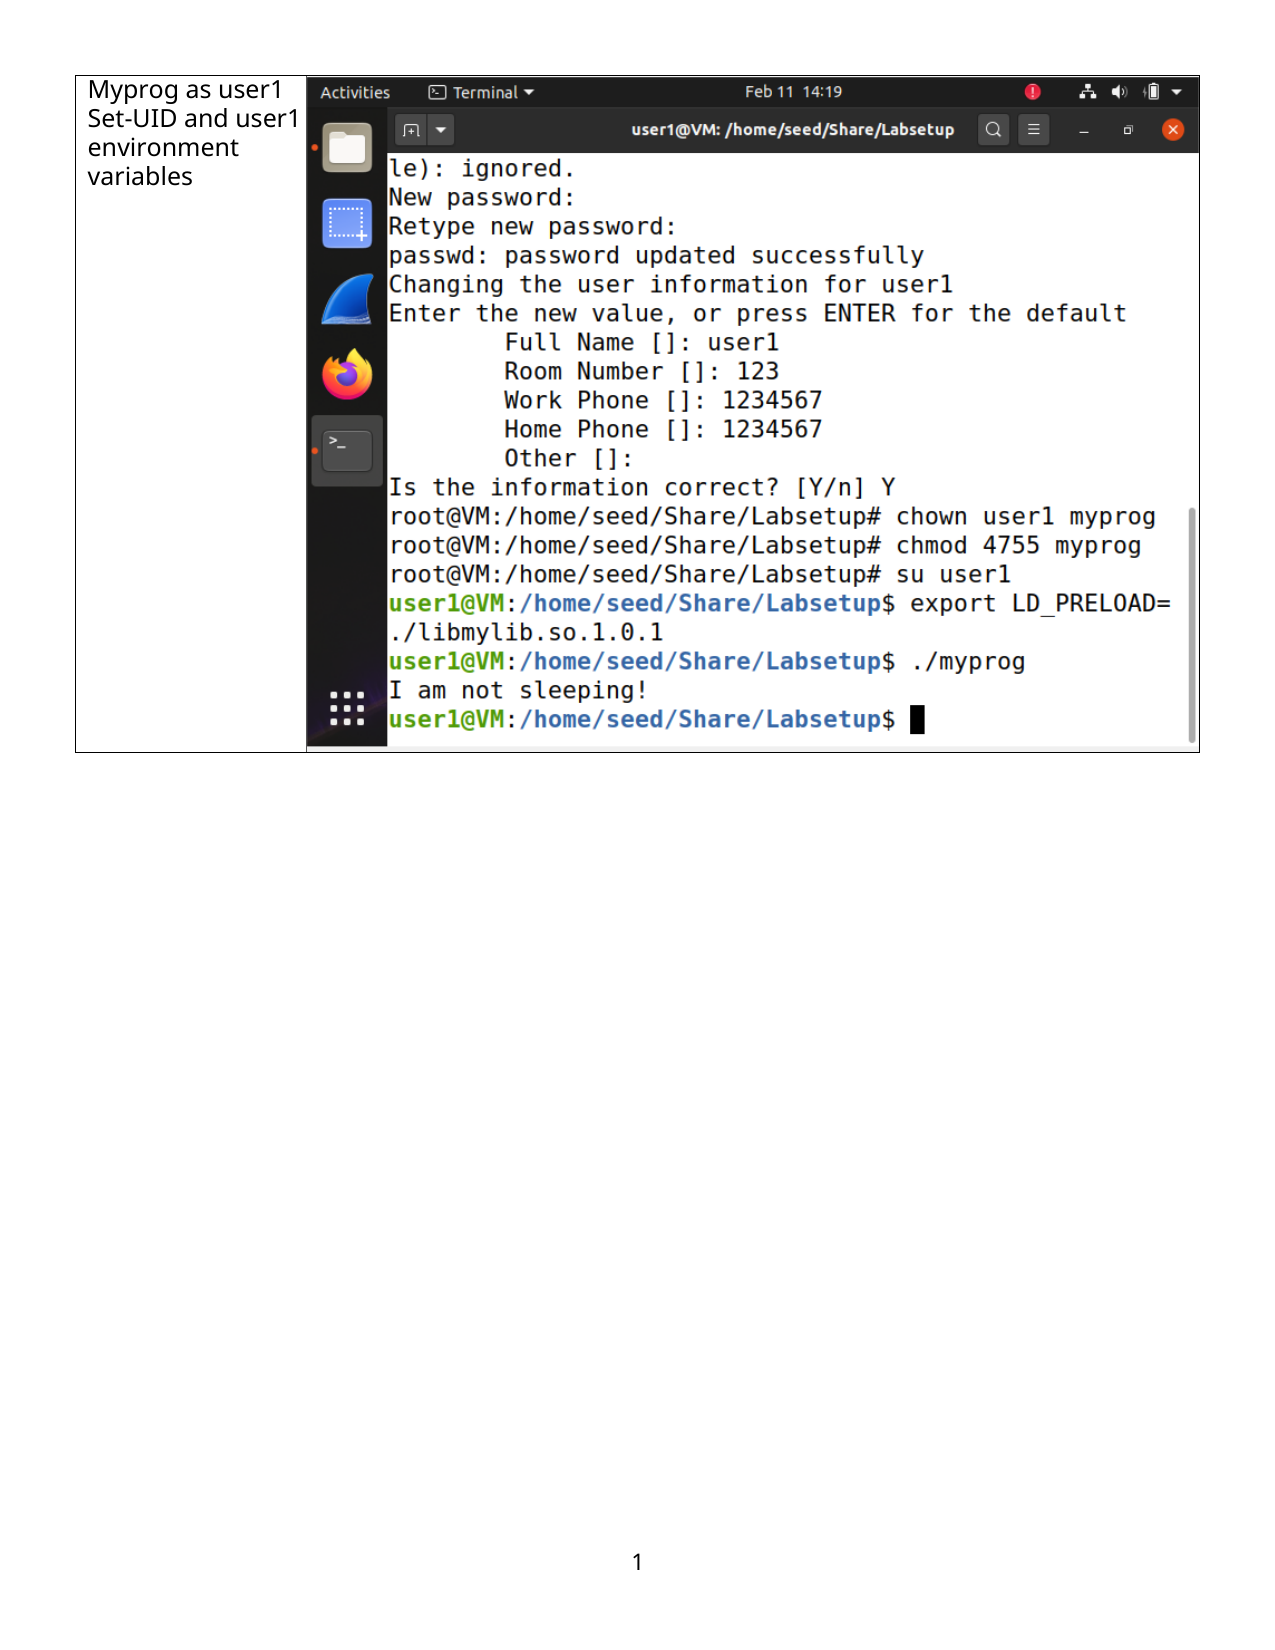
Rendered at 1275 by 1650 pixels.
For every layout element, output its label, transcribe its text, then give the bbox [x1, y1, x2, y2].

table_cell Myprog as user1 Set-UID and user1 environment variables [76, 76, 306, 752]
picture [306, 76, 1199, 752]
